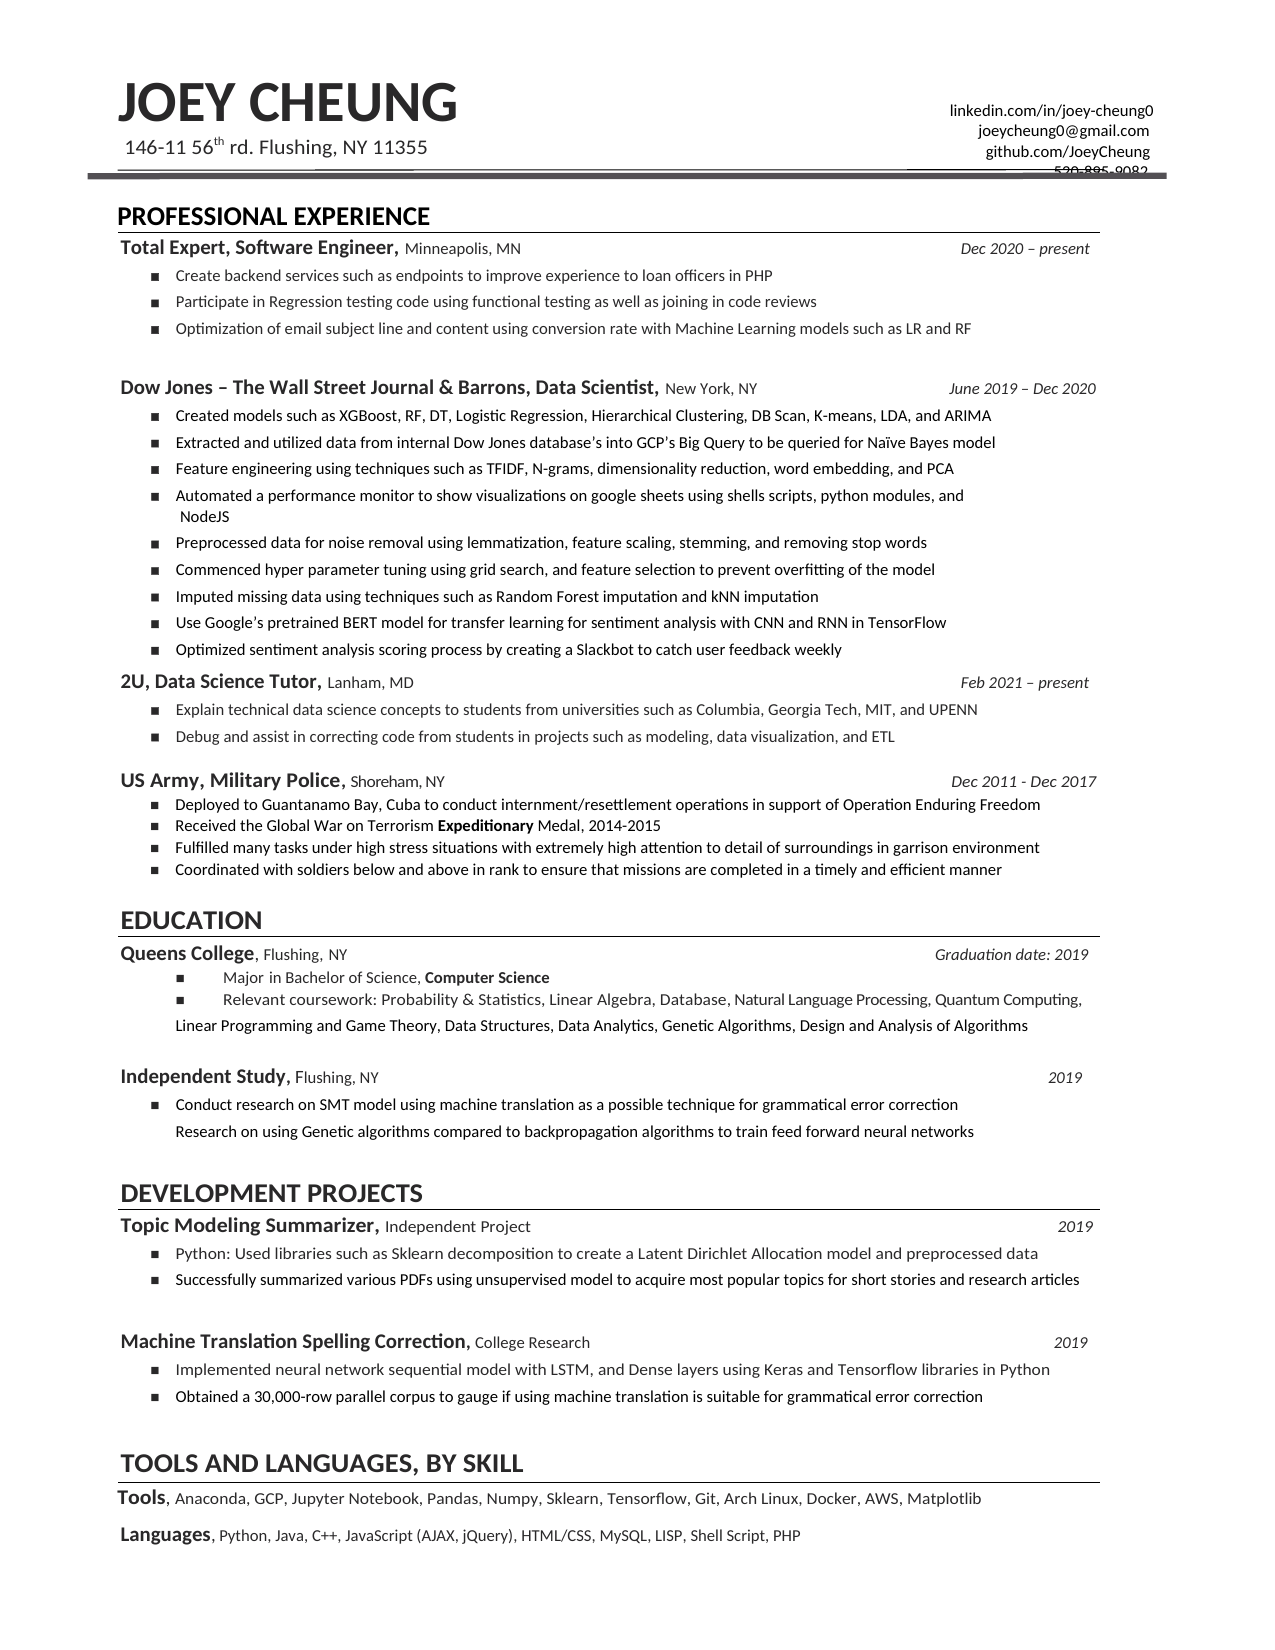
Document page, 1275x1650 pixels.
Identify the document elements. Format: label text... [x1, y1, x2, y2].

list Optimized sentiment analysis scoring process by creating a Slackbot to catch user feedback weekly [150, 639, 1013, 659]
list Deployed to Guantanamo Bay, Cuba to conduct internment/resettlement operations in support of Operation Enduring Freedom [150, 794, 1175, 814]
list Implemented neural network sequential model with LSTM, and Dense layers using Keras and Tensorflow libraries in Python [150, 1359, 1175, 1380]
subtitle EDUCATION [120, 903, 1175, 936]
text Languages, Python, Java, C++, JavaScript (AJAX, jQuery), HTML/CSS, MySQL, LISP, Shell Script, PHP [120, 1521, 1175, 1547]
list Automated a performance monitor to show visualizations on google sheets using shells scripts, python modules, and NodeJS [150, 485, 1013, 527]
list Optimization of email subject line and content using conversion rate with Machine Learning models such as LR and RF [150, 318, 1013, 339]
list Linear Programming and Game Theory, Data Structures, Data Analytics, Genetic Algorithms, Design and Analysis of Algorithms [175, 1016, 1175, 1036]
list Fulfilled many tasks under high stress situations with extremely high attention to detail of surroundings in garrison environment [150, 837, 1175, 857]
subtitle TOOLS AND LANGUAGES, BY SKILL [120, 1446, 1175, 1479]
text Machine Translation Spelling Correction, College Research 2019 [120, 1328, 1175, 1354]
list Imputed missing data using techniques such as Random Forest imputation and kNN imputation [150, 586, 1013, 606]
list Research on using Genetic algorithms compared to backpropagation algorithms to train feed forward neural networks [175, 1122, 1175, 1142]
list Explain technical data science concepts to students from universities such as Columbia, Georgia Tech, MIT, and UPENN [150, 699, 1013, 719]
list Python: Used libraries such as Sklearn decomposition to create a Latent Dirichlet Allocation model and preprocessed data [150, 1243, 1175, 1263]
list Created models such as XGBoost, RF, DT, Logistic Regression, Hierarchical Clustering, DB Scan, K-means, LDA, and ARIMA [150, 405, 1013, 426]
text 2U, Data Science Tutor, Lanham, MD Feb 2021 – present [120, 668, 1175, 694]
text Independent Study, Flushing, NY 2019 [120, 1063, 1175, 1089]
list Obtained a 30,000-row parallel corpus to gauge if using machine translation is suitable for grammatical error correction [150, 1387, 1175, 1407]
list Use Google’s pretrained BERT model for transfer learning for sentiment analysis with CNN and RNN in TensorFlow [150, 612, 1013, 633]
list Coordinated with soldiers below and above in rank to ensure that missions are completed in a timely and efficient manner [150, 859, 1175, 879]
text Topic Modeling Summarizer, Independent Project 2019 [120, 1212, 1175, 1237]
list Feature engineering using techniques such as TFIDF, N-grams, dimensionality reduction, word embedding, and PCA [150, 458, 1013, 479]
text 146-11 56th rd. Flushing, NY 11355 [124, 136, 504, 159]
list Extracted and utilized data from internal Dow Jones database’s into GCP’s Big Query to be queried for Naïve Bayes model [150, 432, 1013, 452]
text PROFESSIONAL EXPERIENCE [73, 199, 504, 232]
list Conduct research on SMT model using machine translation as a possible technique for grammatical error correction [150, 1094, 1013, 1114]
text Dow Jones – The Wall Street Journal & Barrons, Data Scientist, New York, NY June 2019 – Dec 2020 [120, 374, 1175, 400]
list Debug and assist in correcting code from students in projects such as modeling, data visualization, and ETL [150, 726, 1013, 746]
text JOEY CHEUNG [118, 67, 504, 136]
list Major in Bachelor of Science, Computer Science [175, 967, 1175, 987]
text Tools, Anaconda, GCP, Jupyter Notebook, Pandas, Numpy, Sklearn, Tensorflow, Git, Arch Linux, Docker, AWS, Matplotlib [73, 1484, 1175, 1509]
list Create backend services such as endpoints to improve experience to loan officers in PHP [150, 265, 1013, 286]
list Participate in Regression testing code using functional testing as well as joining in code reviews [150, 292, 1013, 312]
list Received the Global War on Terrorism Expeditionary Medal, 2014-2015 [150, 816, 1175, 836]
text Queens College, Flushing, NY Graduation date: 2019 [120, 940, 1175, 966]
list Preprocessed data for noise removal using lemmatization, feature scaling, stemming, and removing stop words [150, 533, 1013, 553]
text US Army, Military Police, Shoreham, NY Dec 2011 - Dec 2017 [120, 767, 1175, 792]
subtitle DEVELOPMENT PROJECTS [120, 1176, 1175, 1209]
list Relevant coursework: Probability & Statistics, Linear Algebra, Database, Natural Language Processing, Quantum Computing, [175, 989, 1175, 1009]
text Total Expert, Software Engineer, Minneapolis, MN Dec 2020 – present [120, 234, 1175, 260]
list Successfully summarized various PDFs using unsupervised model to acquire most popular topics for short stories and research articles [150, 1269, 1175, 1290]
list Commenced hyper parameter tuning using grid search, and feature selection to prevent overfitting of the model [150, 559, 1013, 580]
